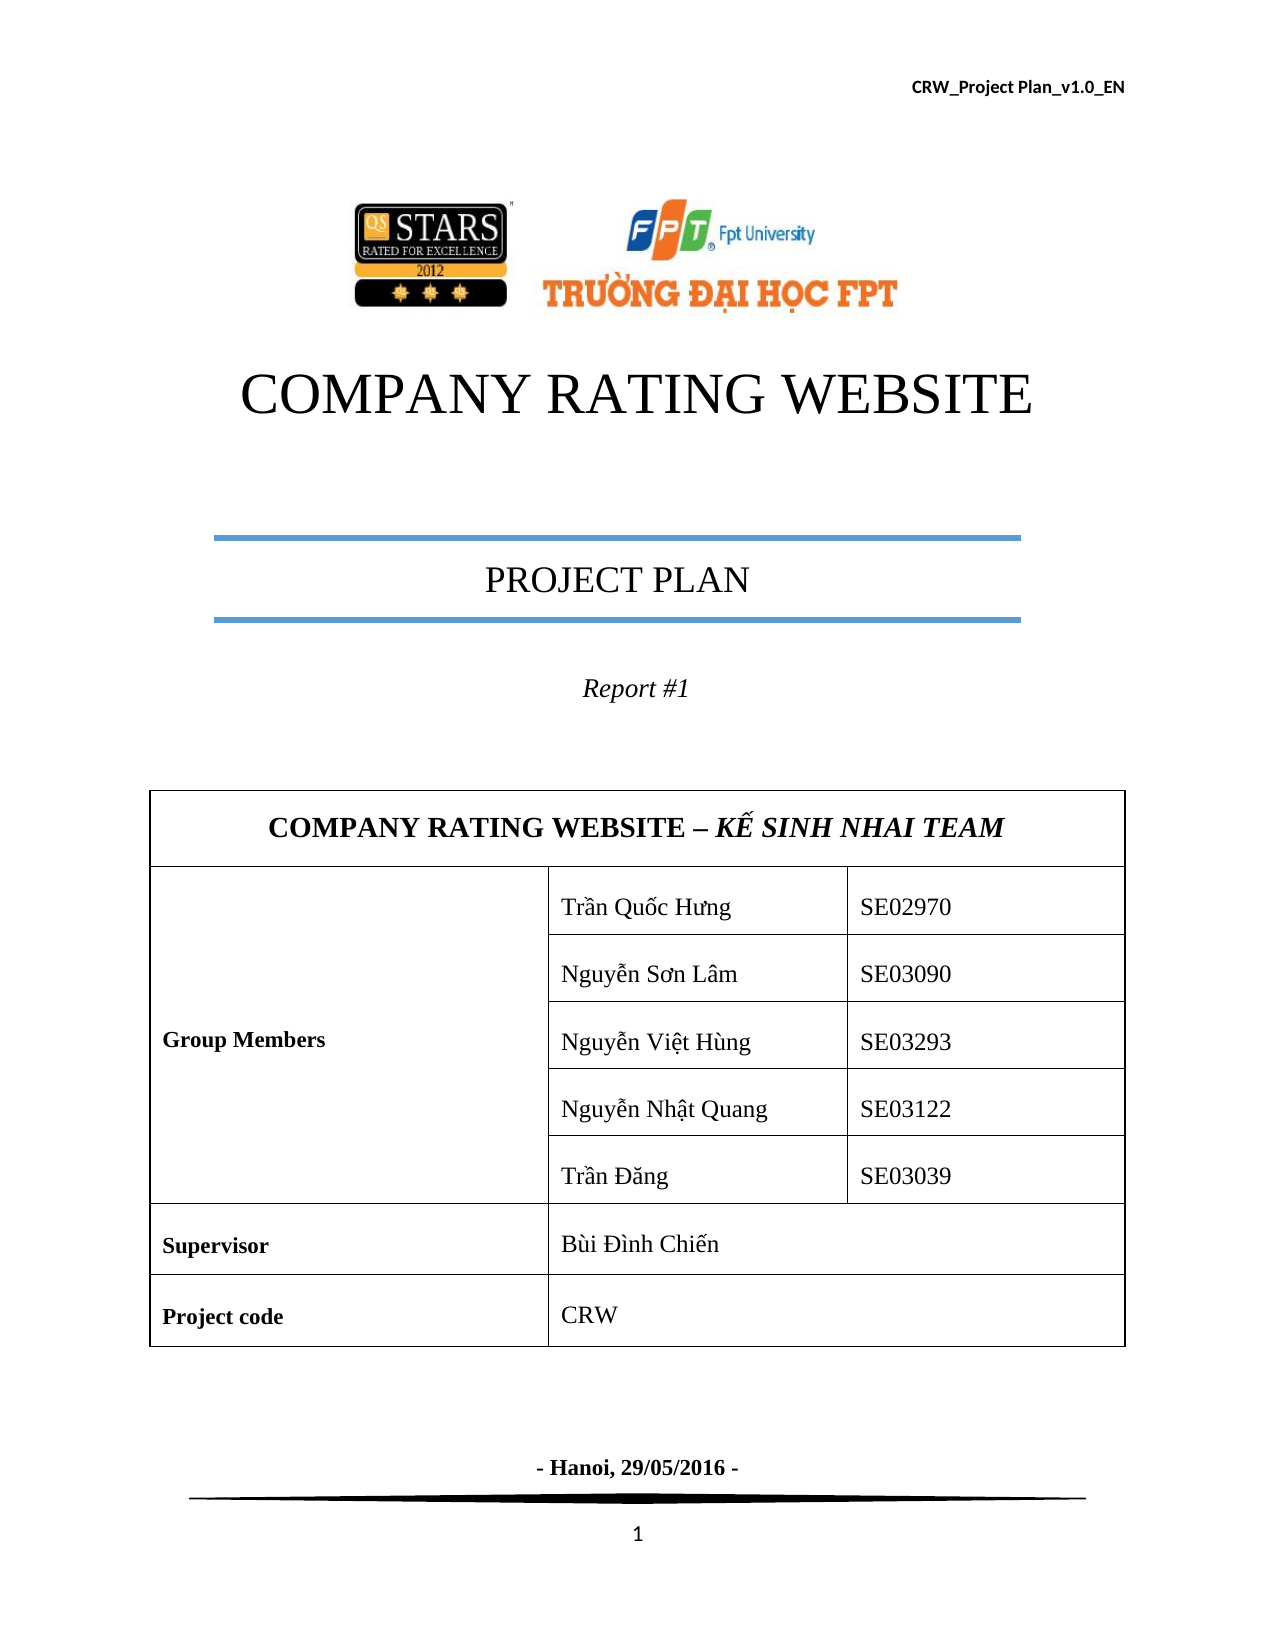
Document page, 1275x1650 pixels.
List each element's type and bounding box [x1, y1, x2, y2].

picture [282, 150, 993, 356]
